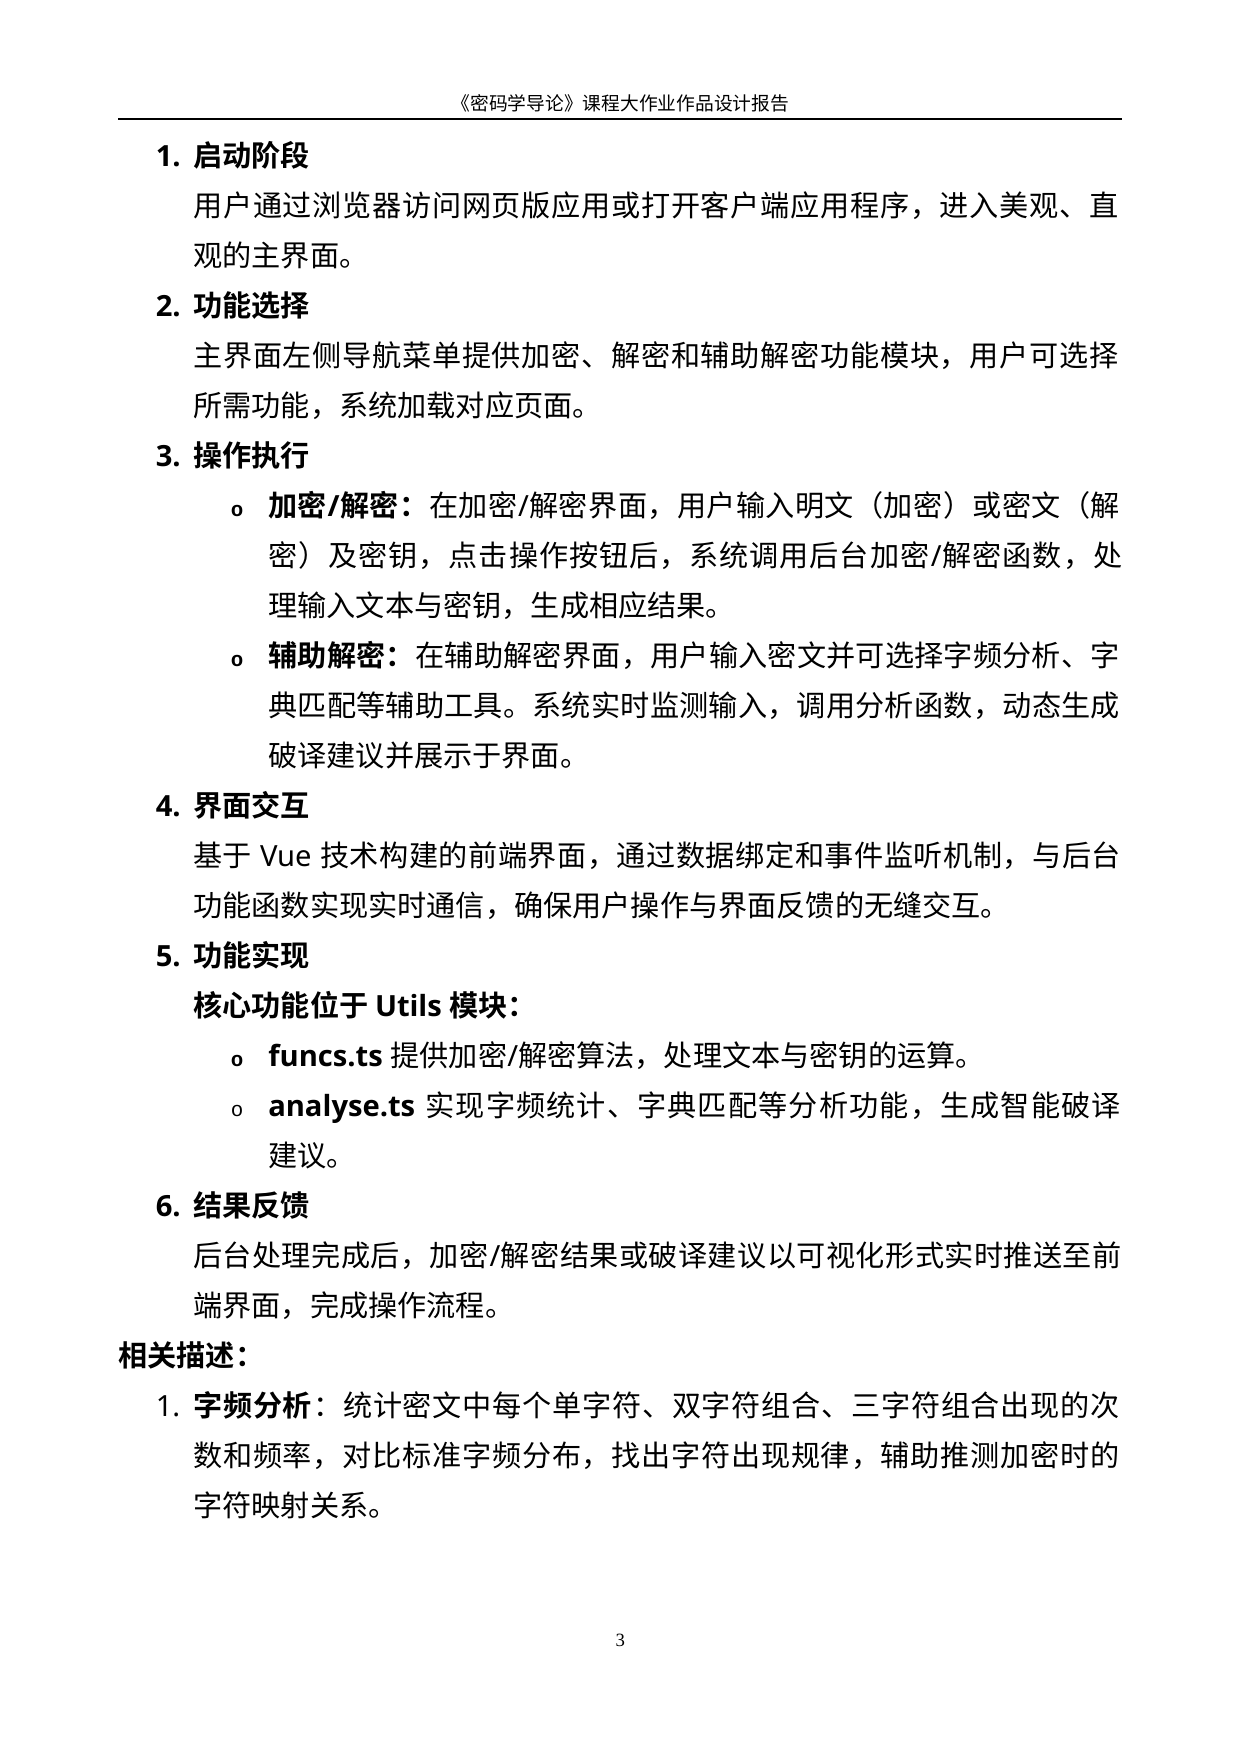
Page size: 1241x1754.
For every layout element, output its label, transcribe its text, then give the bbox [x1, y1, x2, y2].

list 启动阶段 [156, 127, 1122, 177]
list 功能实现 [156, 927, 1122, 977]
text 用户通过浏览器访问网页版应用或打开客户端应用程序，进入美观、直观的主界面。 [193, 177, 1122, 277]
list 操作执行 [156, 427, 1122, 477]
list funcs.ts 提供加密/解密算法，处理文本与密钥的运算。 [231, 1027, 1122, 1077]
text 主界面左侧导航菜单提供加密、解密和辅助解密功能模块，用户可选择所需功能，系统加载对应页面。 [193, 327, 1122, 427]
text 相关描述： [118, 1327, 1122, 1377]
list 加密/解密：在加密/解密界面，用户输入明文（加密）或密文（解密）及密钥，点击操作按钮后，系统调用后台加密/解密函数，处理输入文本与密钥，生成相应结果。 [231, 477, 1122, 627]
text 后台处理完成后，加密/解密结果或破译建议以可视化形式实时推送至前端界面，完成操作流程。 [193, 1227, 1122, 1327]
text 基于 Vue 技术构建的前端界面，通过数据绑定和事件监听机制，与后台功能函数实现实时通信，确保用户操作与界面反馈的无缝交互。 [193, 827, 1122, 927]
text 核心功能位于 Utils 模块： [193, 977, 1122, 1027]
list 功能选择 [156, 277, 1122, 327]
list 字频分析：统计密文中每个单字符、双字符组合、三字符组合出现的次数和频率，对比标准字频分布，找出字符出现规律，辅助推测加密时的字符映射关系。 [156, 1377, 1122, 1527]
list 界面交互 [156, 777, 1122, 827]
list analyse.ts 实现字频统计、字典匹配等分析功能，生成智能破译建议。 [231, 1077, 1122, 1177]
list 辅助解密：在辅助解密界面，用户输入密文并可选择字频分析、字典匹配等辅助工具。系统实时监测输入，调用分析函数，动态生成破译建议并展示于界面。 [231, 627, 1122, 777]
list 结果反馈 [156, 1177, 1122, 1227]
